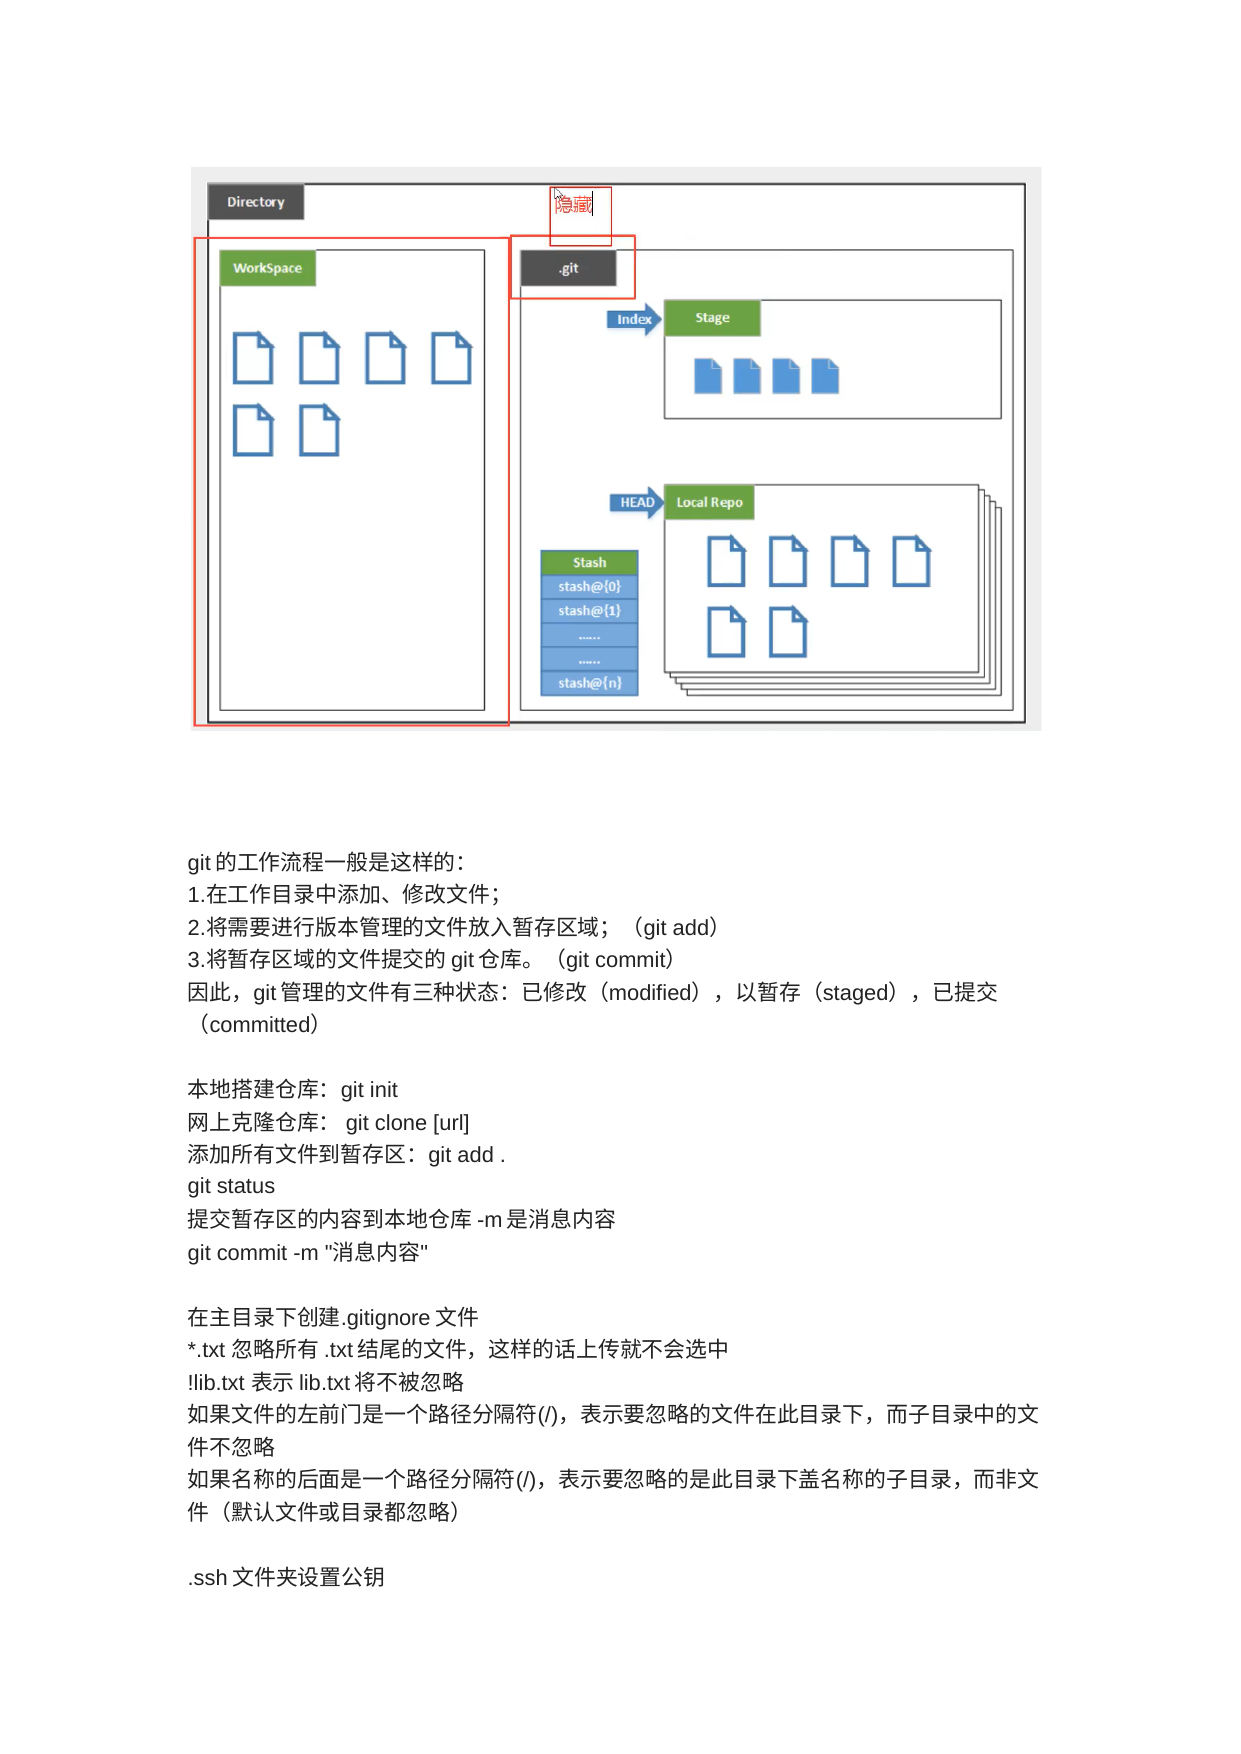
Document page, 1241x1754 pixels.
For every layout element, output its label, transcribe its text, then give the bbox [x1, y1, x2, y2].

text git的工作流程一般是这样的： [187, 844, 1053, 877]
text 在主目录下创建.gitignore文件 [187, 1299, 1053, 1332]
text 如果名称的后面是一个路径分隔符(/)，表示要忽略的是此目录下盖名称的子目录，而非文件（默认文件或目录都忽略） [187, 1462, 1053, 1527]
text 2.将需要进行版本管理的文件放入暂存区域；（git add） [187, 909, 1053, 942]
text 添加所有文件到暂存区：git add . [187, 1137, 1053, 1169]
text 网上克隆仓库： git clone [url] [187, 1104, 1053, 1137]
text 3.将暂存区域的文件提交的git仓库。（git commit） [187, 942, 1053, 974]
text 本地搭建仓库：git init [187, 1072, 1053, 1104]
picture [187, 162, 1053, 731]
text *.txt 忽略所有 .txt结尾的文件，这样的话上传就不会选中 [187, 1332, 1053, 1364]
text 因此，git管理的文件有三种状态：已修改（modified），以暂存（staged），已提交（committed） [187, 974, 1053, 1039]
text .ssh文件夹设置公钥 [187, 1559, 1053, 1592]
text 如果文件的左前门是一个路径分隔符(/)，表示要忽略的文件在此目录下，而子目录中的文件不忽略 [187, 1397, 1053, 1462]
text 提交暂存区的内容到本地仓库 -m是消息内容 [187, 1202, 1053, 1234]
text git status [187, 1169, 1053, 1202]
text 1.在工作目录中添加、修改文件； [187, 877, 1053, 909]
text !lib.txt 表示lib.txt将不被忽略 [187, 1364, 1053, 1397]
text git commit -m "消息内容" [187, 1234, 1053, 1267]
